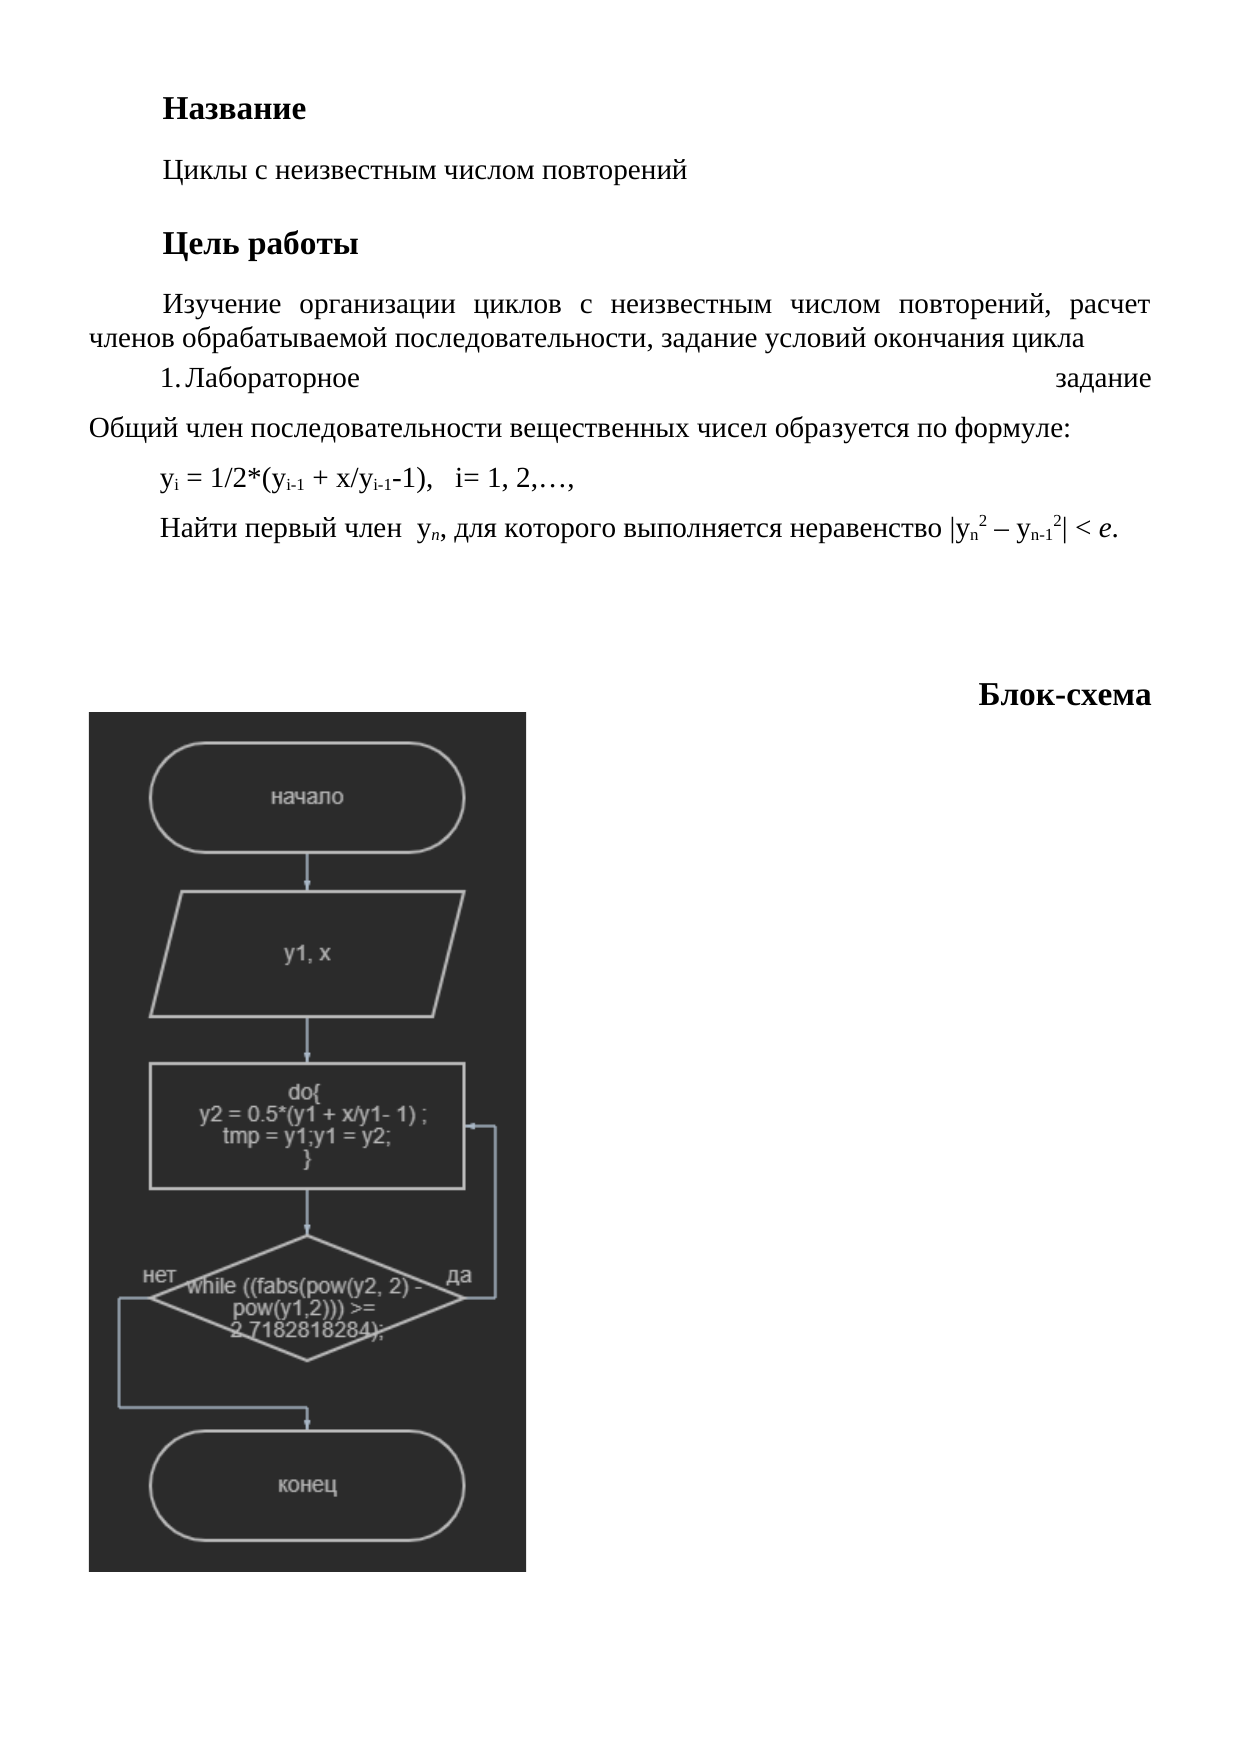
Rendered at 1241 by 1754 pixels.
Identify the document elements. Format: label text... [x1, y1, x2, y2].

text Найти первый член yn, для которого выполняется неравенство |yn2 – yn-12| < e. [89, 511, 1152, 544]
text Изучение организации циклов с неизвестным числом повторений, расчет членов обрабатываемой последовательности, задание условий окончания цикла [89, 286, 1152, 353]
list Лабораторное задание Общий член последовательности вещественных чисел образуется по формуле: [89, 360, 1152, 443]
subtitle Цель работы [89, 223, 1152, 261]
text Циклы с неизвестным числом повторений [89, 152, 1152, 186]
subtitle Название [89, 89, 1152, 127]
text yi = 1/2*(yi-1 + x/yi-1-1), i= 1, 2,…, [89, 460, 1152, 494]
picture [88, 712, 527, 1572]
